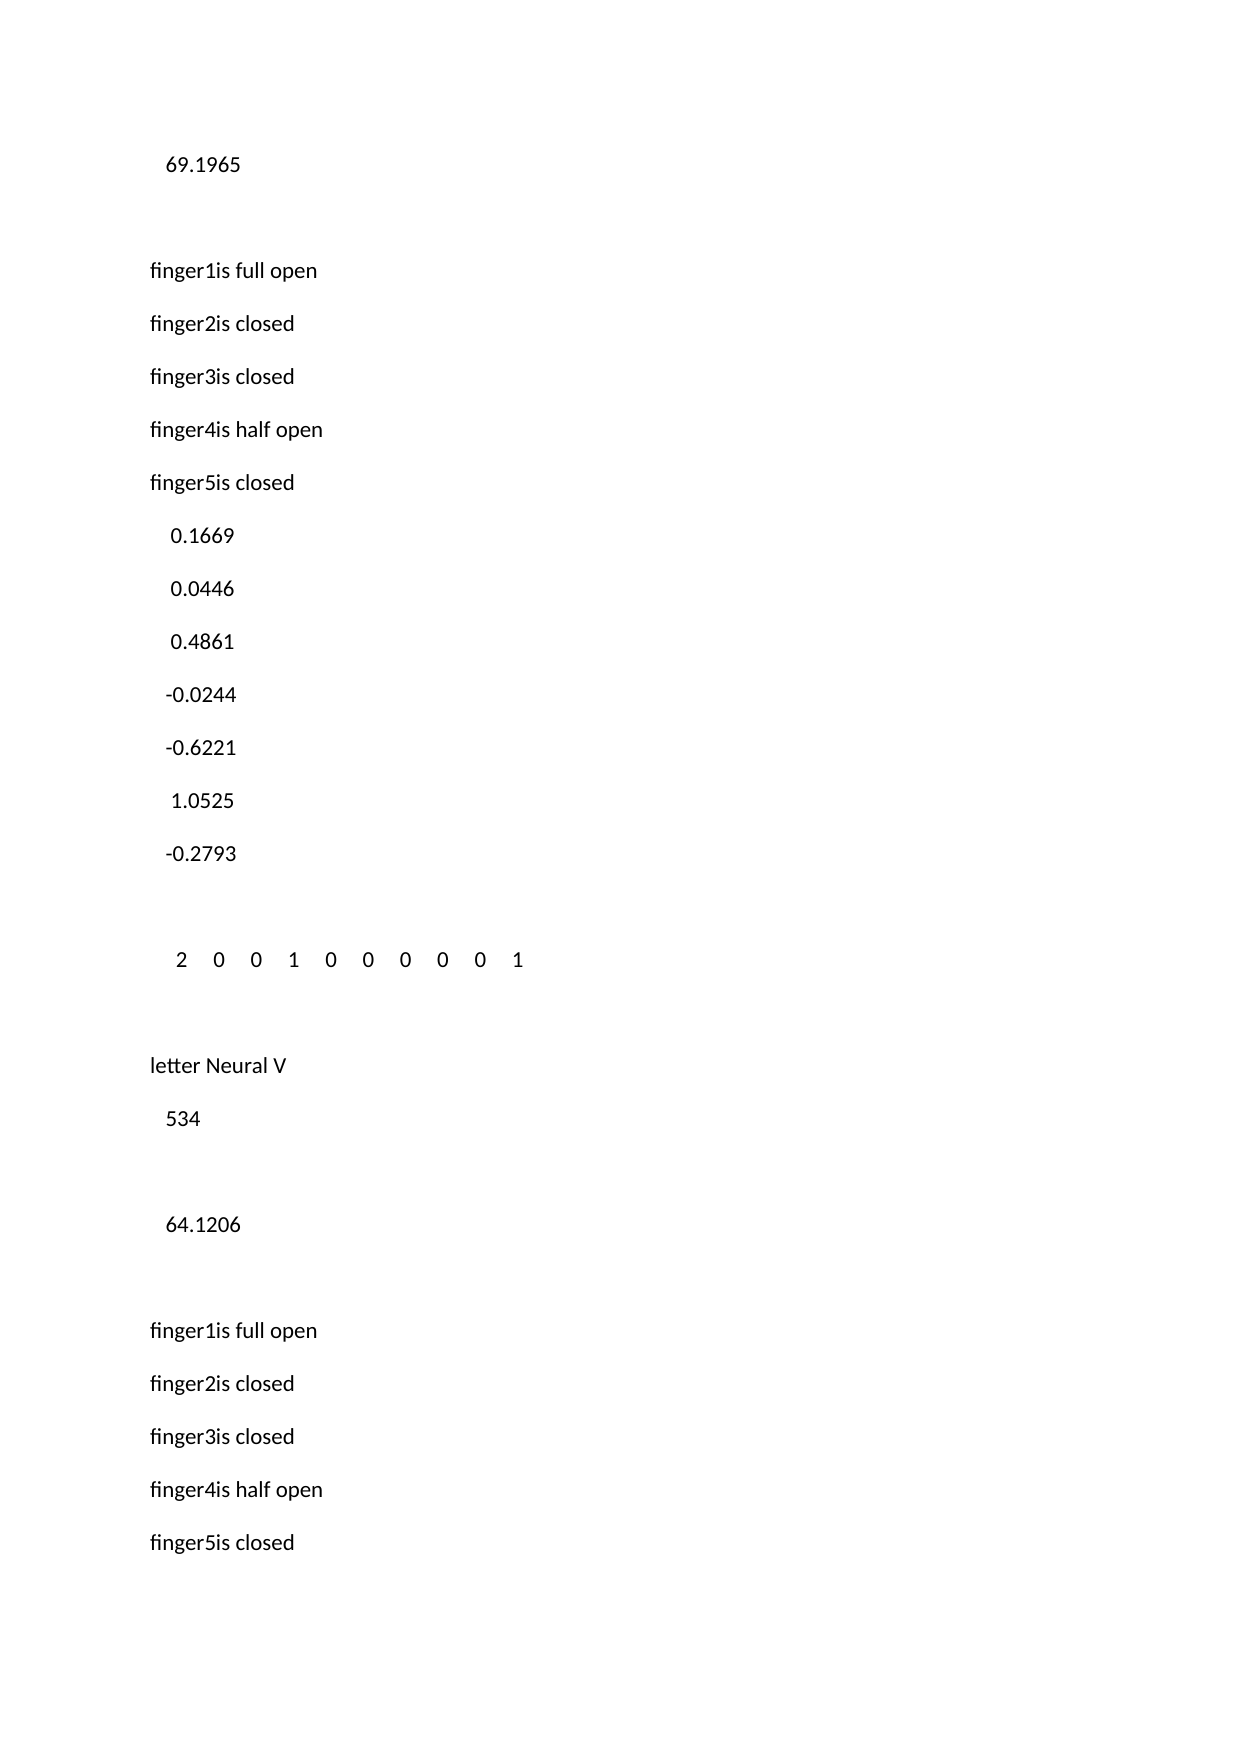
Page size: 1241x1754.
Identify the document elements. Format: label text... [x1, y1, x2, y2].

text 1.0525 [150, 786, 1090, 814]
text finger3is closed [150, 362, 1090, 390]
text finger2is closed [150, 309, 1090, 337]
text -0.2793 [150, 839, 1090, 867]
text finger3is closed [150, 1422, 1090, 1451]
text 534 [150, 1104, 1090, 1132]
text 0.0446 [150, 574, 1090, 602]
text -0.0244 [150, 680, 1090, 708]
text 0.1669 [150, 521, 1090, 549]
text finger1is full open [150, 256, 1090, 284]
text finger2is closed [150, 1369, 1090, 1397]
text finger5is closed [150, 1528, 1090, 1557]
text finger1is full open [150, 1316, 1090, 1344]
text 69.1965 [150, 150, 1090, 178]
text letter Neural V [150, 1051, 1090, 1079]
text finger4is half open [150, 1476, 1090, 1503]
text 64.1206 [150, 1210, 1090, 1238]
text 2 0 0 1 0 0 0 0 0 1 [150, 945, 1090, 973]
text finger4is half open [150, 415, 1090, 443]
text -0.6221 [150, 733, 1090, 761]
text 0.4861 [150, 627, 1090, 655]
text finger5is closed [150, 468, 1090, 496]
